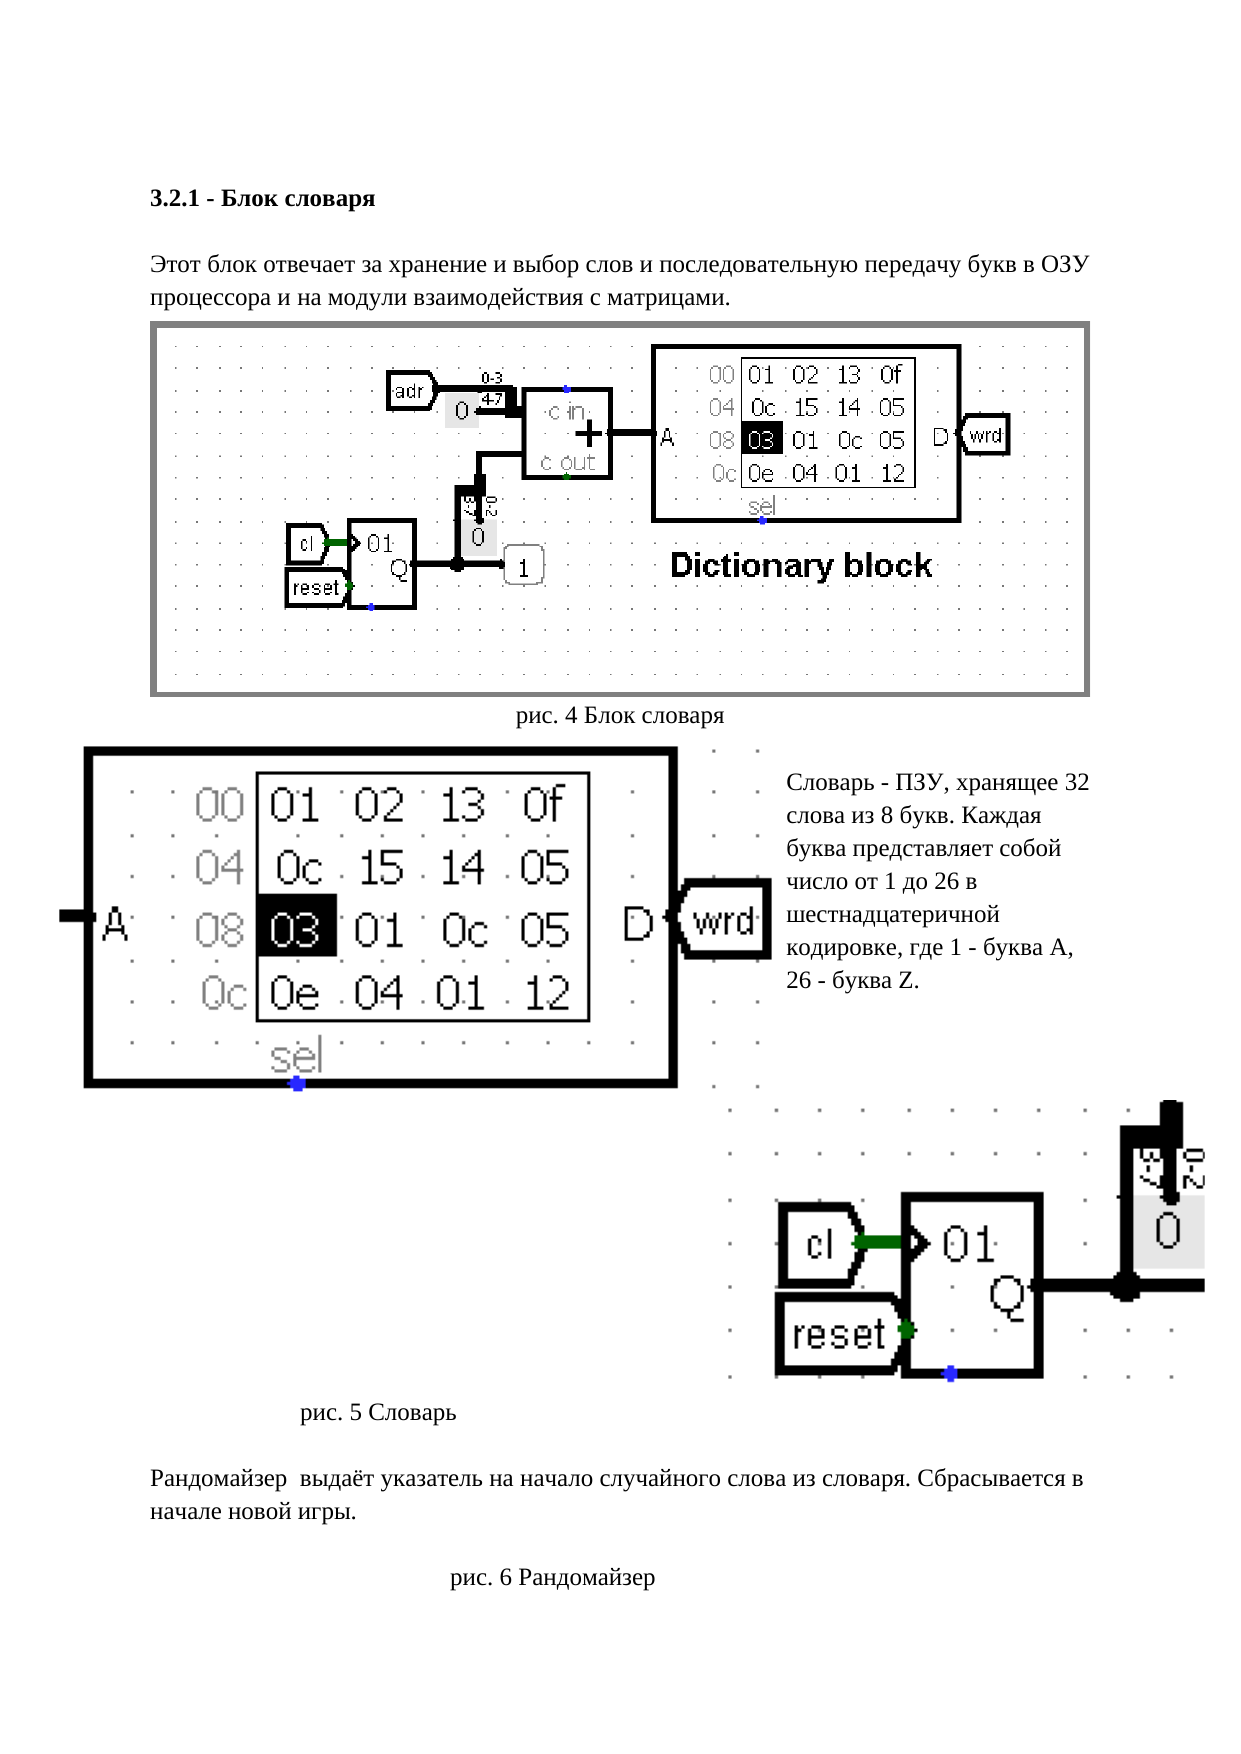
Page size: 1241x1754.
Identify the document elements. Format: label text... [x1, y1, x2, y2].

picture [59, 731, 1205, 1389]
text рис. 4 Блок словаря [150, 701, 1090, 729]
subtitle 3.2.1 - Блок словаря [150, 183, 1090, 212]
text Этот блок отвечает за хранение и выбор слов и последовательную передачу букв в ОЗУ процессора и на модули взаимодействия с матрицами. [150, 249, 1090, 311]
text Рандомайзер выдаёт указатель на начало случайного слова из словаря. Сбрасывается в начале новой игры. [150, 1463, 1090, 1525]
text рис. 5 Словарь [225, 1101, 1090, 1426]
picture [150, 315, 1091, 697]
text рис. 6 Рандомайзер [450, 1562, 1090, 1591]
text Словарь - ПЗУ, хранящее 32 слова из 8 букв. Каждая буква представляет собой число от 1 до 26 в шестнадцатеричной кодировке, где 1 - буква А, 26 - буква Z. [786, 767, 1090, 993]
